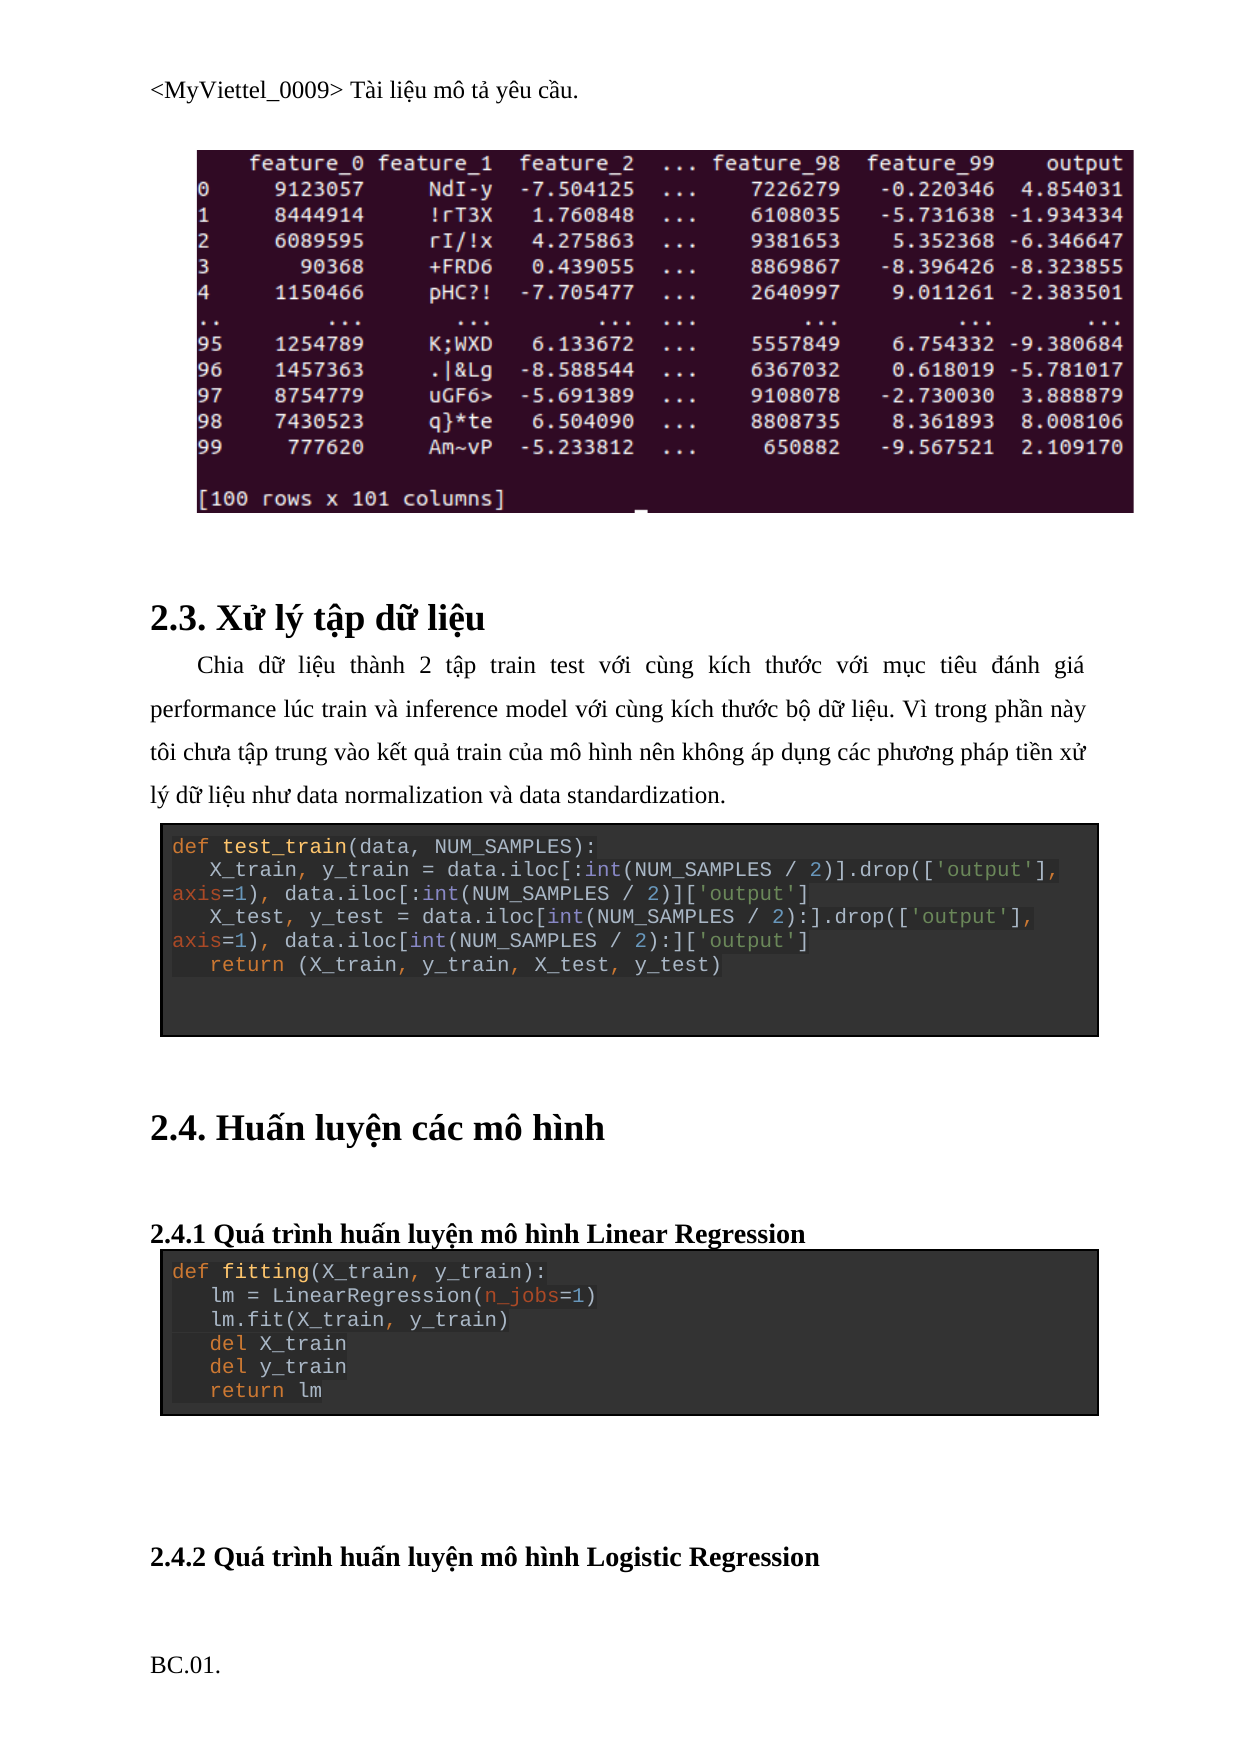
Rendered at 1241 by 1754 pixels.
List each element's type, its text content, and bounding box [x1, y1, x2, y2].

picture [196, 150, 1134, 513]
subtitle 2.4. Huấn luyện các mô hình [150, 1105, 1087, 1148]
subtitle 2.4.1 Quá trình huấn luyện mô hình Linear Regression [150, 1217, 1087, 1249]
text Chia dữ liệu thành 2 tập train test với cùng kích thước với mục tiêu đánh giá performance lúc train và inference model với cùng kích thước bộ dữ liệu. Vì trong phần này tôi chưa tập trung vào kết quả train của mô hình nên không áp dụng các phương pháp tiền xử lý dữ liệu như data normalization và data standardization. [150, 651, 1087, 809]
table_header def test_train(data, NUM_SAMPLES): X_train, y_train = data.iloc[:int(NUM_SAMPLES / 2)].drop(['output'], axis=1), data.iloc[:int(NUM_SAMPLES / 2)]['output'] X_test, y_test = data.iloc[int(NUM_SAMPLES / 2):].drop(['output'], axis=1), data.iloc[int(NUM_SAMPLES / 2):]['output'] return (X_train, y_train, X_test, y_test) [163, 825, 1097, 1035]
table_header def fitting(X_train, y_train): lm = LinearRegression(n_jobs=1) lm.fit(X_train, y_train) del X_train del y_train return lm [163, 1251, 1097, 1414]
subtitle 2.3. Xử lý tập dữ liệu [150, 595, 1087, 638]
subtitle 2.4.2 Quá trình huấn luyện mô hình Logistic Regression [150, 1540, 1087, 1572]
